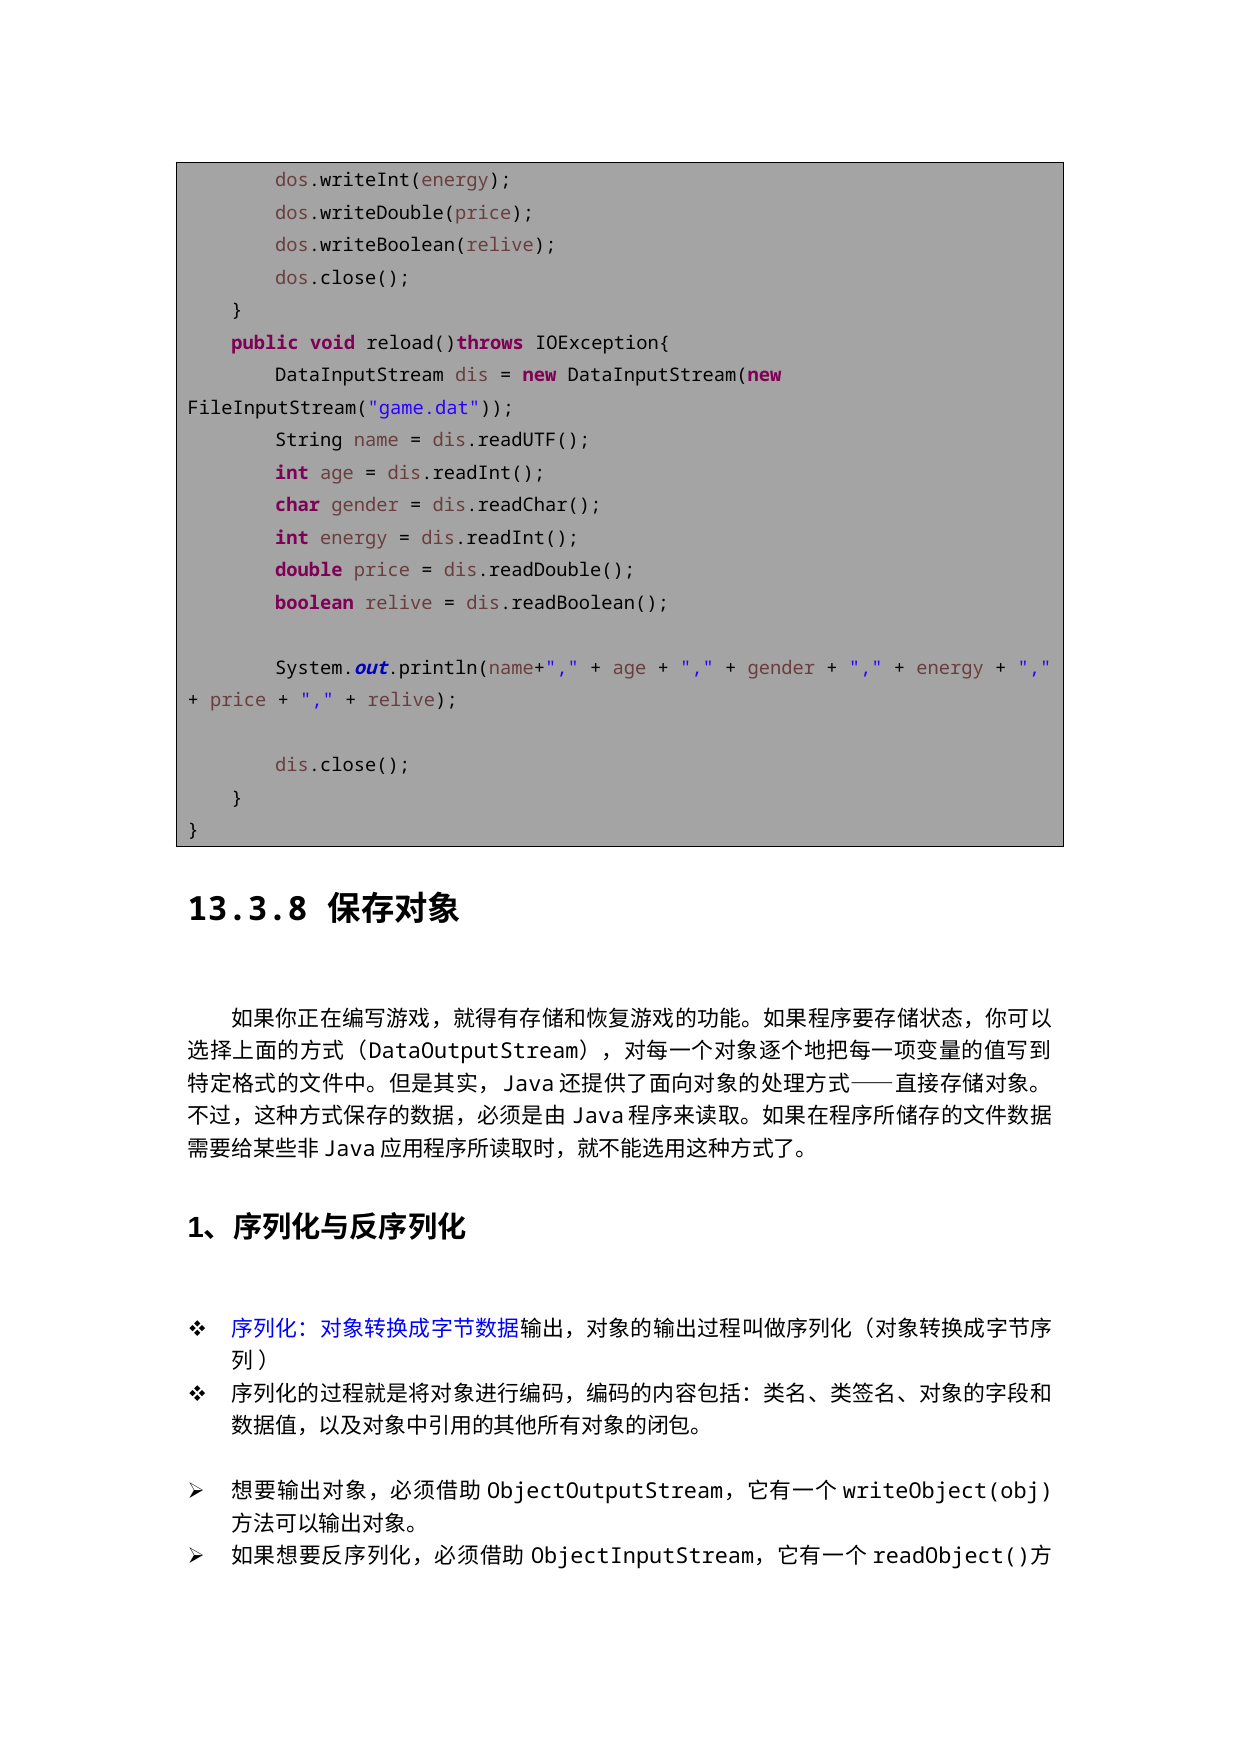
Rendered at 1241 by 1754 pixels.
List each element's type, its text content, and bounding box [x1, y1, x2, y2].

list 想要输出对象，必须借助ObjectOutputStream，它有一个writeObject(obj)方法可以输出对象。 [187, 1473, 1053, 1538]
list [187, 1538, 1053, 1571]
text 如果你正在编写游戏，就得有存储和恢复游戏的功能。如果程序要存储状态，你可以选择上面的方式（DataOutputStream），对每一个对象逐个地把每一项变量的值写到特定格式的文件中。但是其实，Java还提供了面向对象的处理方式——直接存储对象。不过，这种方式保存的数据，必须是由Java程序来读取。如果在程序所储存的文件数据需要给某些非Java应用程序所读取时，就不能选用这种方式了。 [187, 1001, 1053, 1163]
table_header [177, 163, 1063, 846]
list 序列化：对象转换成字节数据输出，对象的输出过程叫做序列化（对象转换成字节序列 ） [187, 1311, 1053, 1376]
subtitle 13.3.8 保存对象 [187, 874, 1053, 939]
list 序列化的过程就是将对象进行编码，编码的内容包括：类名、类签名、对象的字段和数据值，以及对象中引用的其他所有对象的闭包。 [187, 1376, 1053, 1441]
subtitle 序列化与反序列化 [187, 1192, 1053, 1257]
